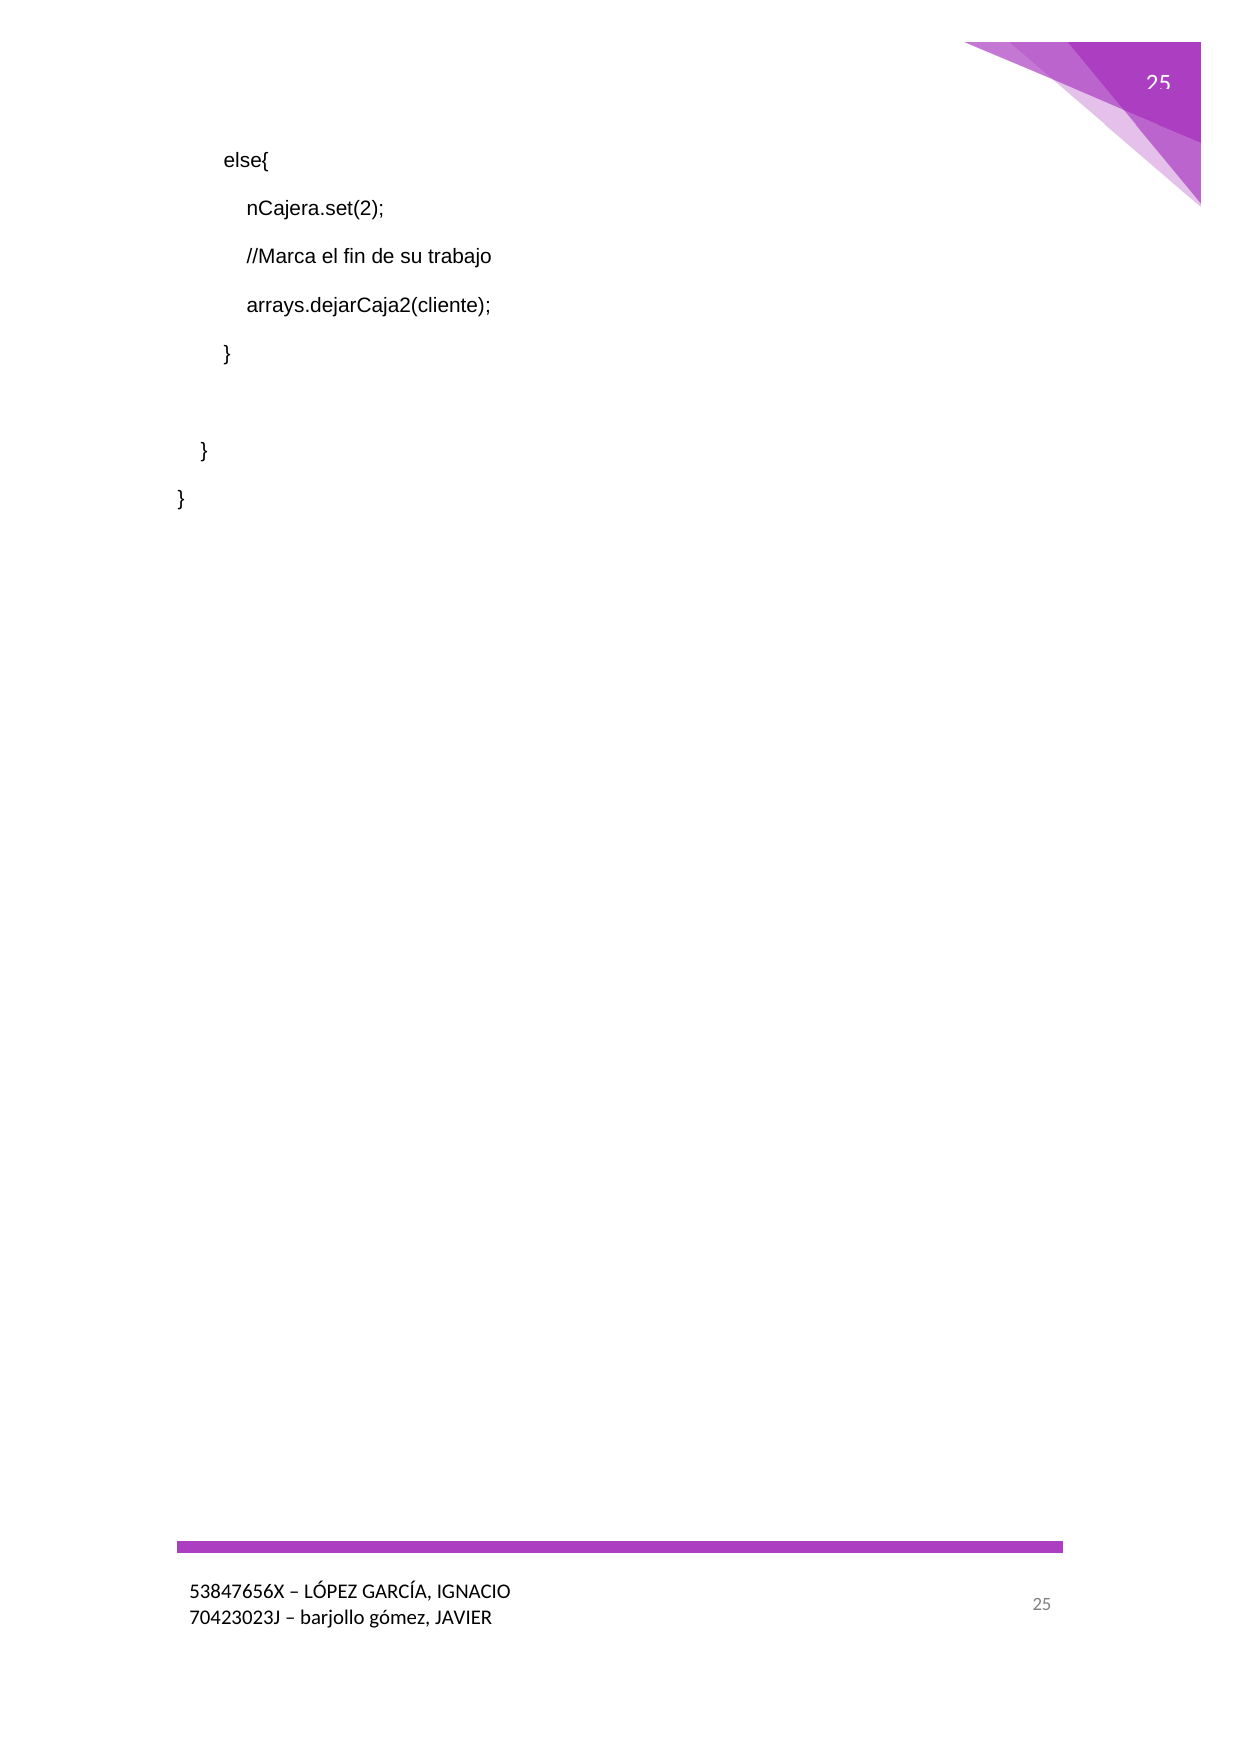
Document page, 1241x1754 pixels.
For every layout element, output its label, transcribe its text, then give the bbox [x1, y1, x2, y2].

picture [963, 42, 1201, 207]
text } [177, 486, 1063, 510]
text nCajera.set(2); [177, 196, 1063, 220]
text } [177, 341, 1063, 365]
text arrays.dejarCaja2(cliente); [177, 293, 1063, 317]
text } [177, 438, 1063, 462]
text //Marca el fin de su trabajo [177, 244, 1063, 268]
text else{ [177, 148, 1063, 172]
